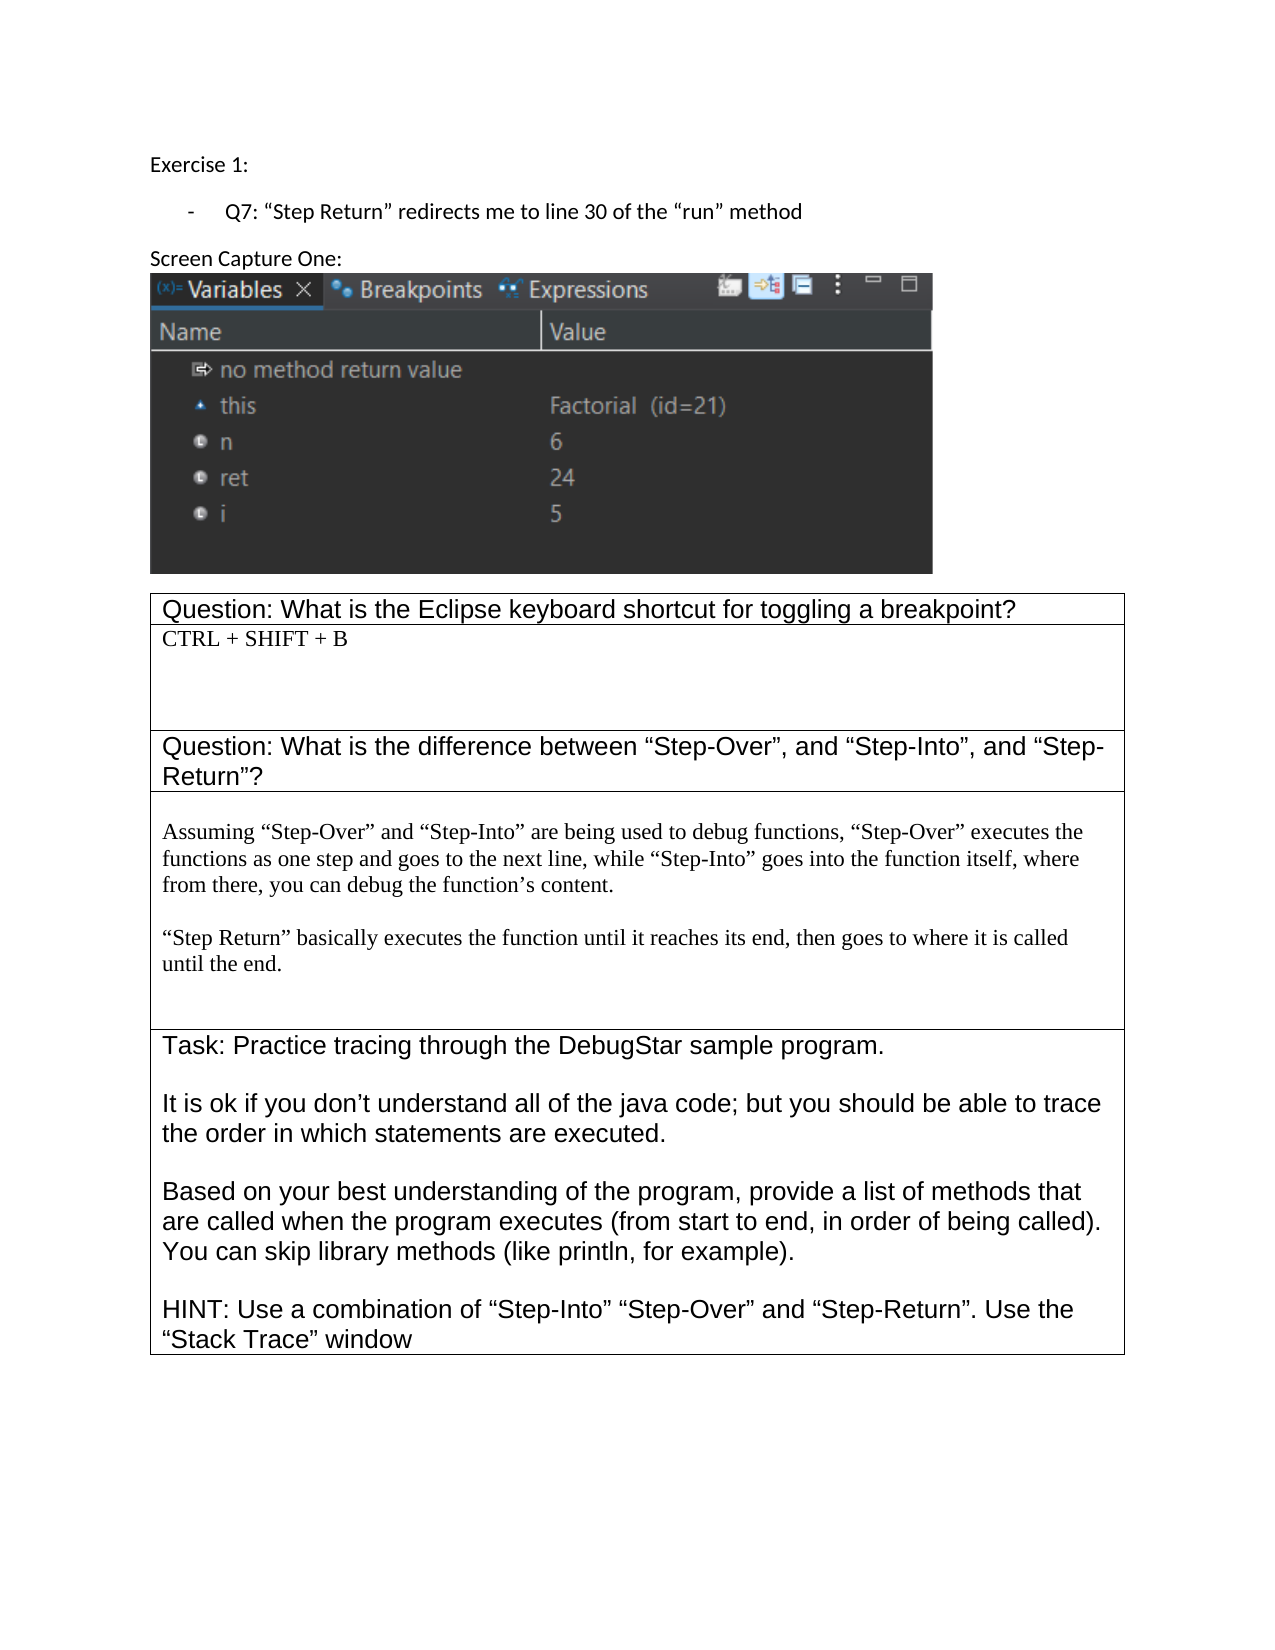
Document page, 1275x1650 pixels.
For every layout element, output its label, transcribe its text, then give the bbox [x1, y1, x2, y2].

table_cell Task: Practice tracing through the DebugStar sample program. It is ok if you don’t understand all of the java code; but you should be able to trace the order in which statements are executed. Based on your best understanding of the program, provide a list of methods that are called when the program executes (from start to end, in order of being called). You can skip library methods (like println, for example). HINT: Use a combination of “Step-Into” “Step-Over” and “Step-Return”. Use the “Stack Trace” window [151, 1030, 1124, 1353]
picture [150, 273, 933, 574]
list Q7: “Step Return” redirects me to line 30 of the “run” method [187, 197, 1125, 225]
table_header Question: What is the Eclipse keyboard shortcut for toggling a breakpoint? [151, 594, 1124, 624]
text Exercise 1: [150, 150, 1125, 178]
table_cell CTRL + SHIFT + B [151, 625, 1124, 730]
table_cell Assuming “Step-Over” and “Step-Into” are being used to debug functions, “Step-Over” executes the functions as one step and goes to the next line, while “Step-Into” goes into the function itself, where from there, you can debug the function’s content. “Step Return” basically executes the function until it reaches its end, then goes to where it is called until the end. [151, 792, 1124, 1029]
table_cell Question: What is the difference between “Step-Over”, and “Step-Into”, and “Step-Return”? [151, 731, 1124, 791]
